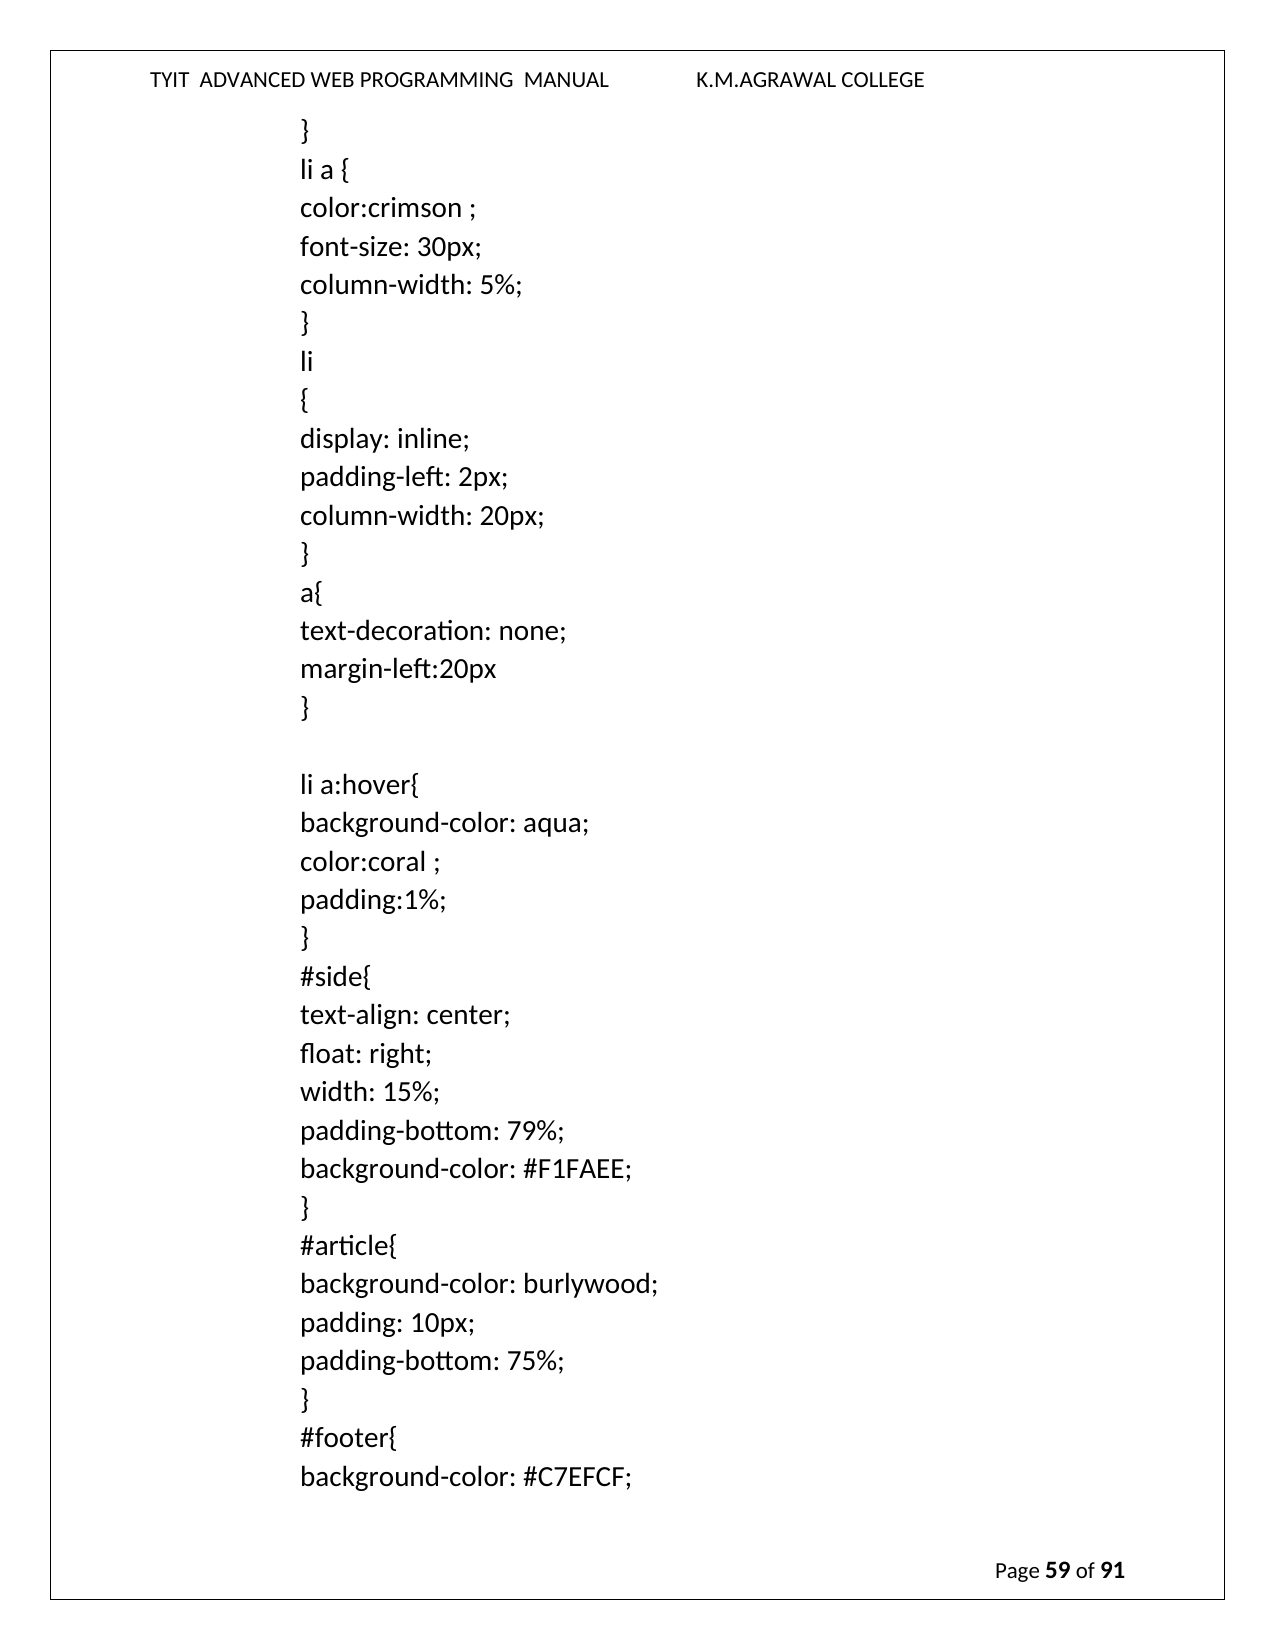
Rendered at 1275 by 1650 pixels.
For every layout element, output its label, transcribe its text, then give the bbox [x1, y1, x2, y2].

list display: inline; [300, 420, 1125, 456]
list text-decoration: none; [300, 612, 1125, 648]
list color:crimson ; [300, 189, 1125, 225]
list float: right; [300, 1035, 1125, 1071]
list background-color: #F1FAEE; [300, 1150, 1125, 1186]
list } [300, 1381, 1125, 1416]
list column-width: 20px; [300, 497, 1125, 532]
list padding-bottom: 79%; [300, 1112, 1125, 1147]
list } [300, 535, 1125, 571]
list } [300, 304, 1125, 340]
list background-color: burlywood; [300, 1266, 1125, 1301]
list } [300, 1189, 1125, 1224]
list column-width: 5%; [300, 266, 1125, 302]
list li [300, 343, 1125, 379]
list padding-left: 2px; [300, 458, 1125, 494]
list { [300, 381, 1125, 417]
list color:coral ; [300, 843, 1125, 878]
list padding:1%; [300, 881, 1125, 917]
list } [300, 112, 1125, 148]
list } [300, 689, 1125, 724]
list a{ [300, 574, 1125, 609]
list #footer{ [300, 1419, 1125, 1455]
list background-color: aqua; [300, 804, 1125, 840]
list padding: 10px; [300, 1304, 1125, 1339]
list #side{ [300, 958, 1125, 994]
list padding-bottom: 75%; [300, 1342, 1125, 1378]
list li a:hover{ [300, 766, 1125, 801]
list li a { [300, 151, 1125, 186]
list margin-left:20px [300, 651, 1125, 686]
list #article{ [300, 1227, 1125, 1263]
list text-align: center; [300, 996, 1125, 1032]
list background-color: #C7EFCF; [300, 1458, 1125, 1493]
list width: 15%; [300, 1073, 1125, 1109]
list font-size: 30px; [300, 228, 1125, 263]
list } [300, 919, 1125, 955]
